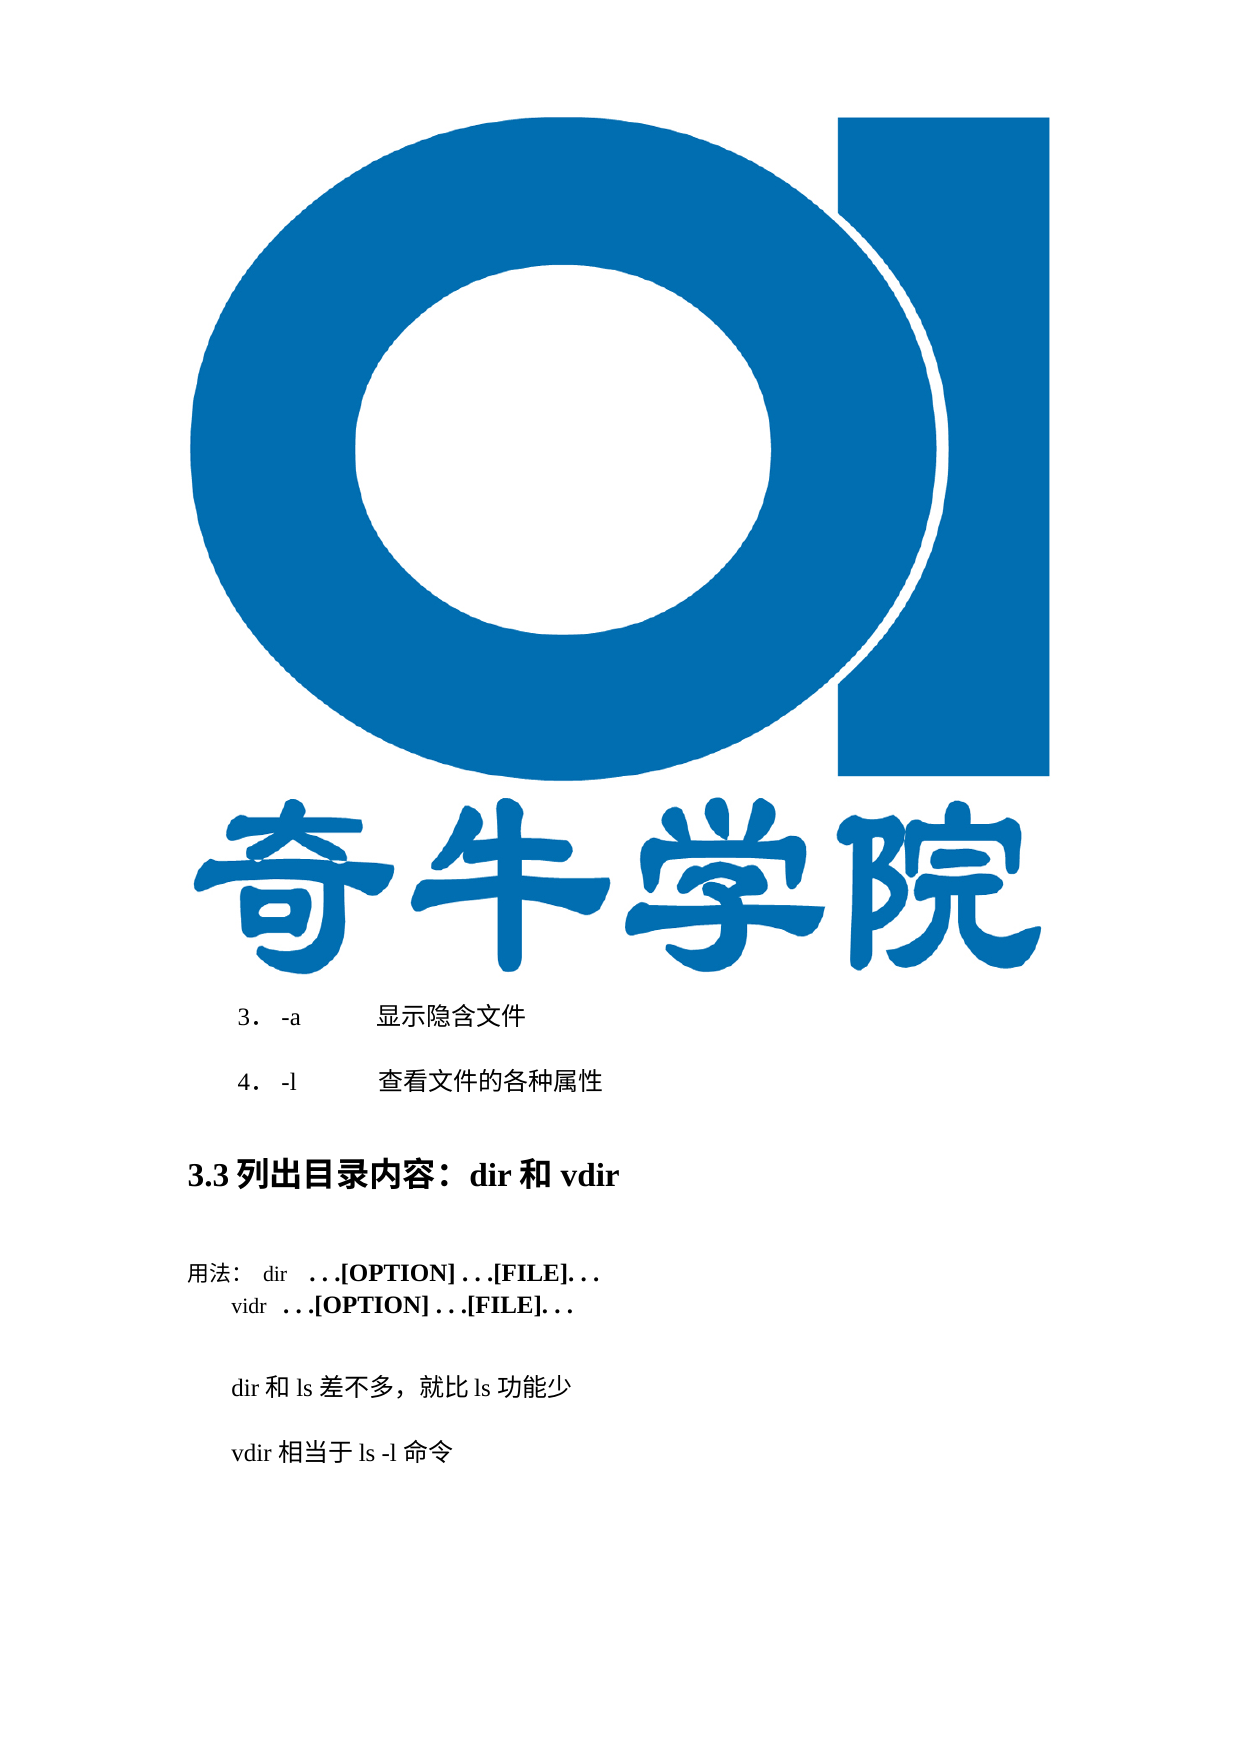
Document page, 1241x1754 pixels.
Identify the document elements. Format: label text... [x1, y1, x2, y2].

subtitle 3.3列出目录内容：dir 和 vdir [187, 1139, 1053, 1204]
list -a 显示隐含文件 [187, 982, 1053, 1047]
list -l 查看文件的各种属性 [187, 1047, 1053, 1112]
text dir 和 ls 差不多，就比ls 功能少 [187, 1353, 1053, 1418]
text vidr . . .[OPTION] . . .[FILE]. . . [187, 1288, 1053, 1321]
text vdir 相当于 ls -l 命令 [187, 1418, 1053, 1483]
picture [187, 112, 1052, 977]
text 用法： dir . . .[OPTION] . . .[FILE]. . . [187, 1256, 1053, 1288]
